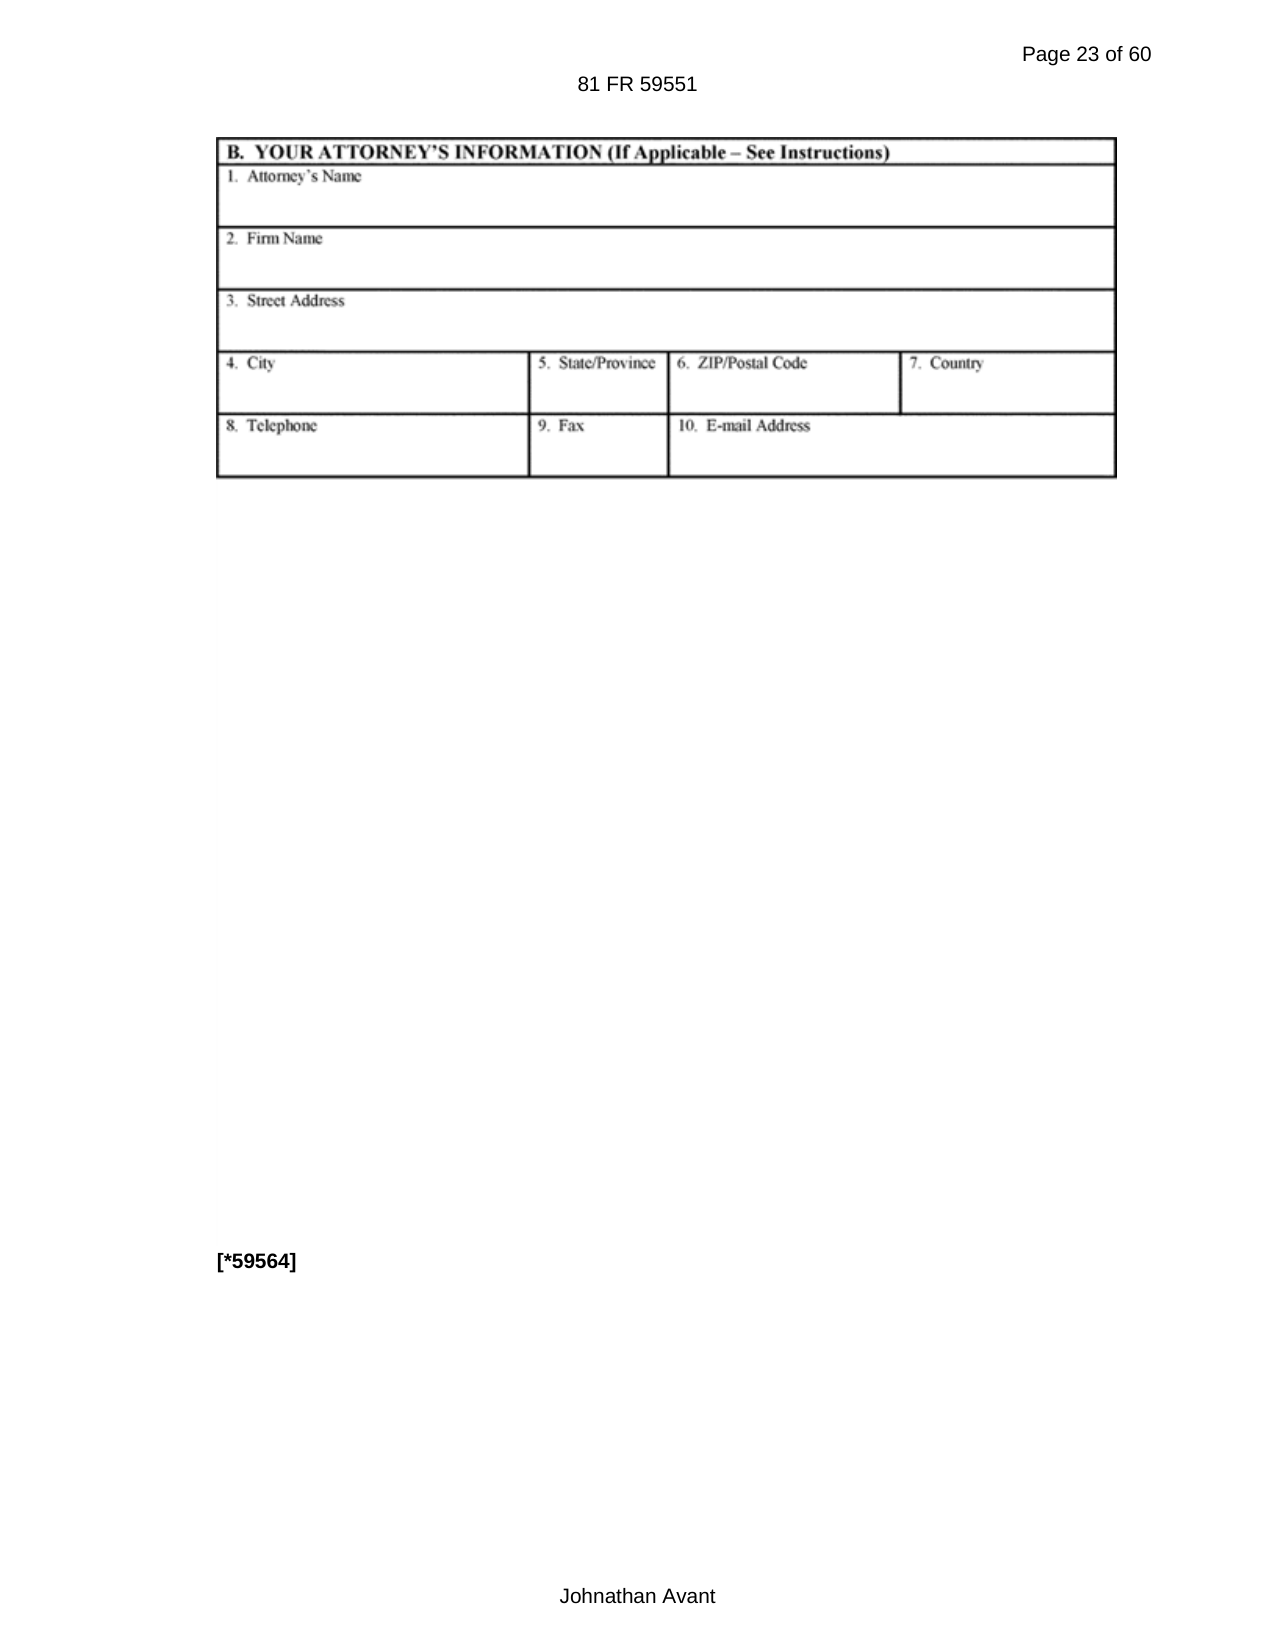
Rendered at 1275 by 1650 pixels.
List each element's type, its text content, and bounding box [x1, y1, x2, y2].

picture [216, 137, 1117, 1246]
